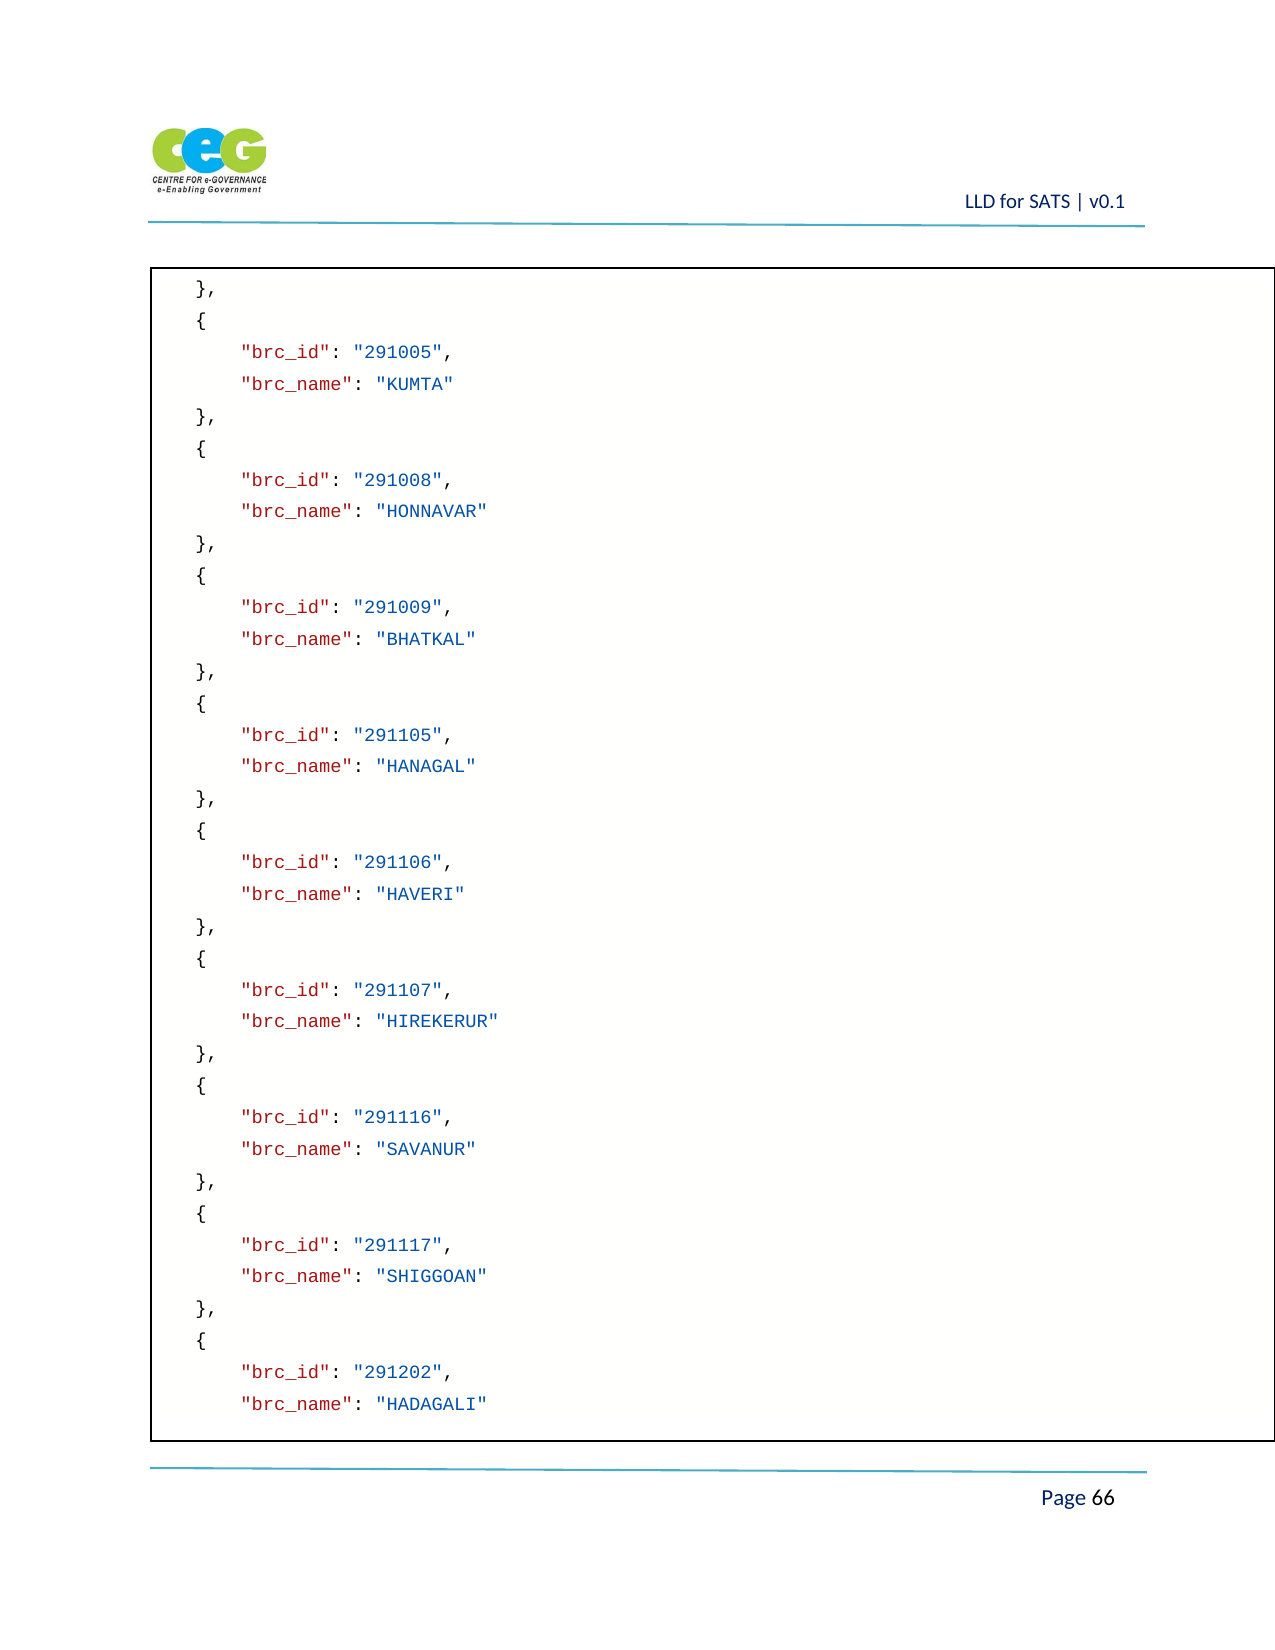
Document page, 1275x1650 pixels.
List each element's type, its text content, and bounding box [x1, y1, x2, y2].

picture [150, 128, 267, 194]
picture [202, 139, 210, 145]
